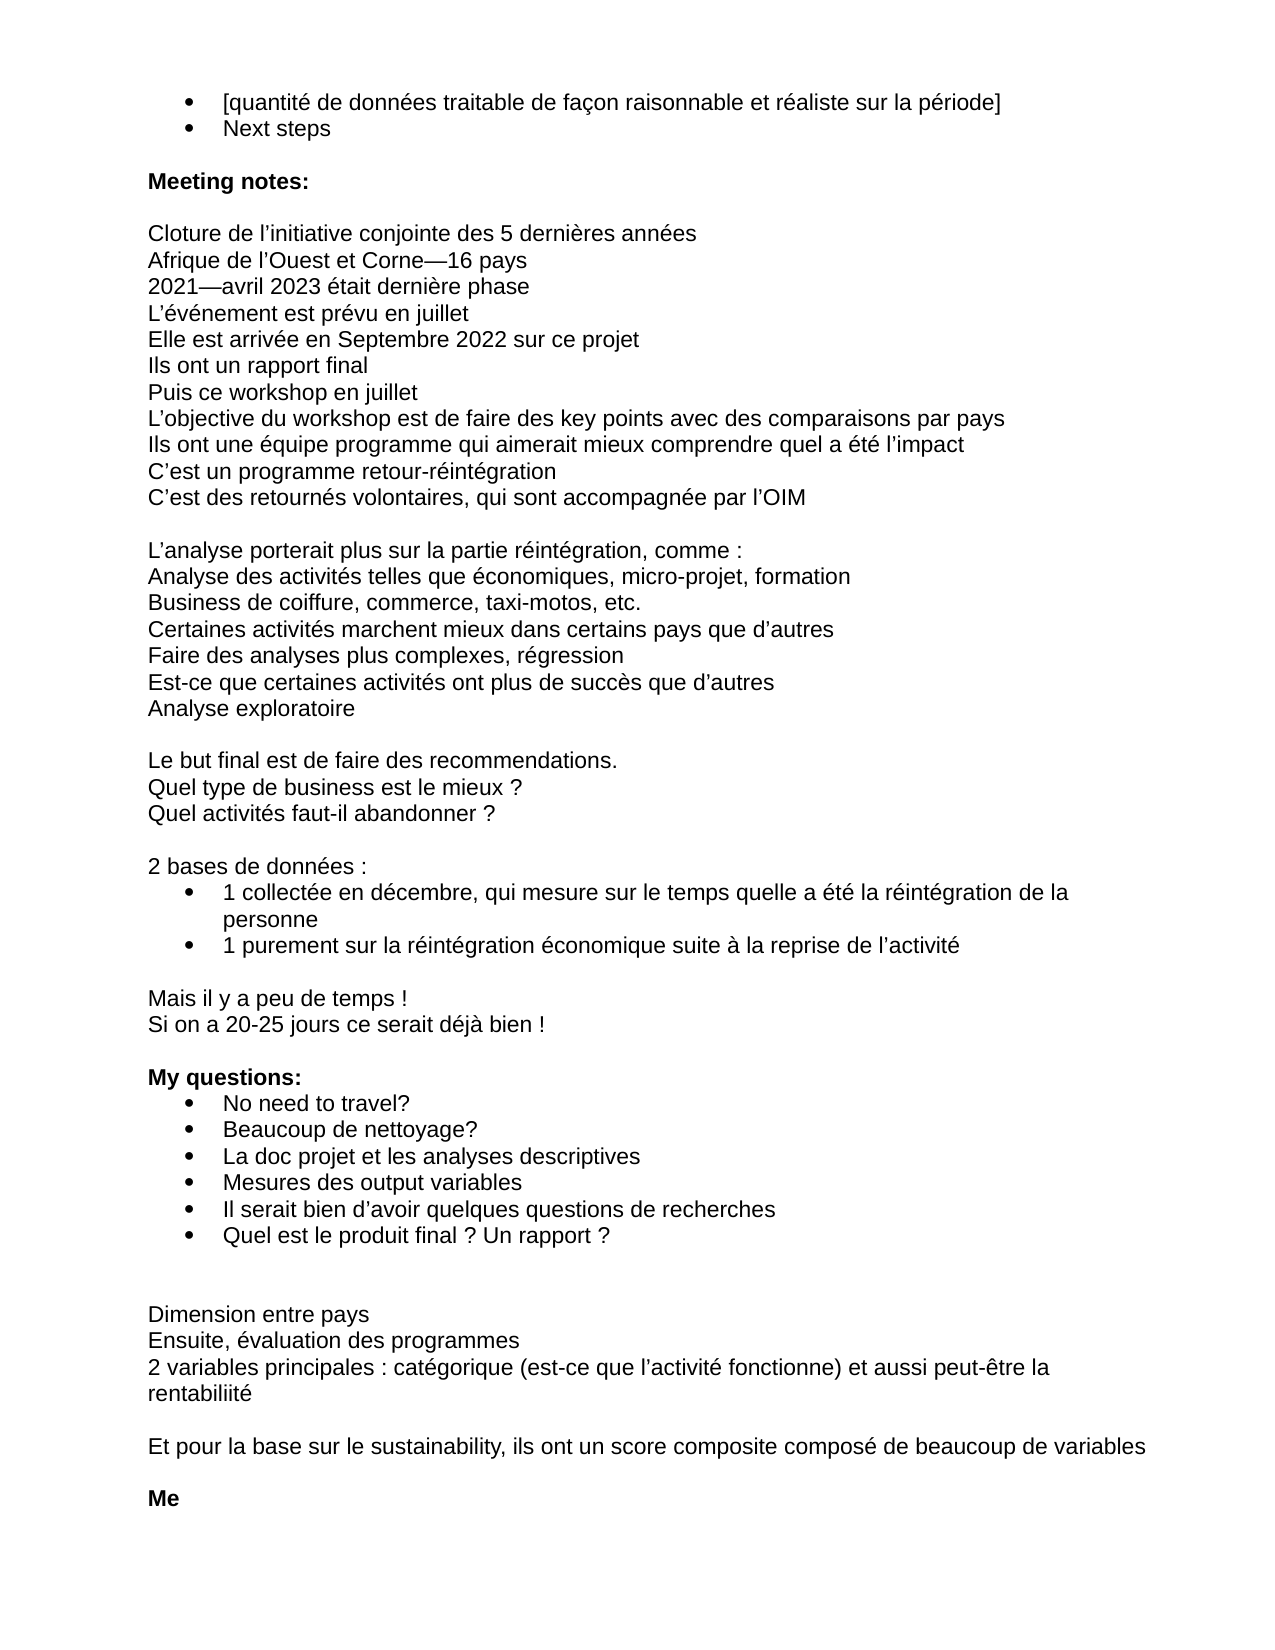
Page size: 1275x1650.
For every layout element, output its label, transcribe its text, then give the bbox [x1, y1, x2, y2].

text Certaines activités marchent mieux dans certains pays que d’autres [148, 616, 1157, 642]
text Quel type de business est le mieux ? [148, 774, 1157, 800]
text Ils ont un rapport final [148, 352, 1157, 378]
text Le but final est de faire des recommendations. [148, 747, 1157, 774]
text Cloture de l’initiative conjointe des 5 dernières années [148, 220, 1157, 247]
text Faire des analyses plus complexes, régression [148, 642, 1157, 668]
text Meeting notes: [148, 168, 1157, 194]
list No need to travel? [185, 1090, 1157, 1116]
text Ils ont une équipe programme qui aimerait mieux comprendre quel a été l’impact [148, 431, 1157, 458]
text Analyse des activités telles que économiques, micro-projet, formation [148, 563, 1157, 589]
list Next steps [185, 115, 1157, 141]
text Dimension entre pays [148, 1301, 1157, 1327]
text Analyse exploratoire [148, 695, 1157, 721]
text L’événement est prévu en juillet [148, 299, 1157, 326]
list Il serait bien d’avoir quelques questions de recherches [185, 1196, 1157, 1222]
list Mesures des output variables [185, 1169, 1157, 1196]
text Si on a 20-25 jours ce serait déjà bien ! [148, 1011, 1157, 1037]
list [quantité de données traitable de façon raisonnable et réaliste sur la période] [185, 89, 1157, 115]
text 2 variables principales : catégorique (est-ce que l’activité fonctionne) et aussi peut-être la rentabiliité [148, 1354, 1157, 1406]
text 2021—avril 2023 était dernière phase [148, 273, 1157, 299]
text C’est un programme retour-réintégration [148, 458, 1157, 484]
text Afrique de l’Ouest et Corne—16 pays [148, 247, 1157, 273]
text Quel activités faut-il abandonner ? [148, 800, 1157, 827]
text My questions: [148, 1064, 1157, 1090]
text C’est des retournés volontaires, qui sont accompagnée par l’OIM [148, 484, 1157, 510]
text Puis ce workshop en juillet [148, 378, 1157, 405]
text 2 bases de données : [148, 853, 1157, 879]
text Et pour la base sur le sustainability, ils ont un score composite composé de beaucoup de variables [148, 1433, 1157, 1459]
text L’analyse porterait plus sur la partie réintégration, comme : [148, 537, 1157, 563]
text Elle est arrivée en Septembre 2022 sur ce projet [148, 326, 1157, 352]
list La doc projet et les analyses descriptives [185, 1143, 1157, 1169]
list 1 purement sur la réintégration économique suite à la reprise de l’activité [185, 932, 1157, 958]
text Est-ce que certaines activités ont plus de succès que d’autres [148, 668, 1157, 695]
text Business de coiffure, commerce, taxi-motos, etc. [148, 589, 1157, 616]
list 1 collectée en décembre, qui mesure sur le temps quelle a été la réintégration de la personne [185, 879, 1157, 932]
list Beaucoup de nettoyage? [185, 1116, 1157, 1143]
text Me [148, 1485, 1157, 1512]
text Mais il y a peu de temps ! [148, 985, 1157, 1011]
text L’objective du workshop est de faire des key points avec des comparaisons par pays [148, 405, 1157, 431]
text Ensuite, évaluation des programmes [148, 1327, 1157, 1354]
list Quel est le produit final ? Un rapport ? [185, 1222, 1157, 1248]
